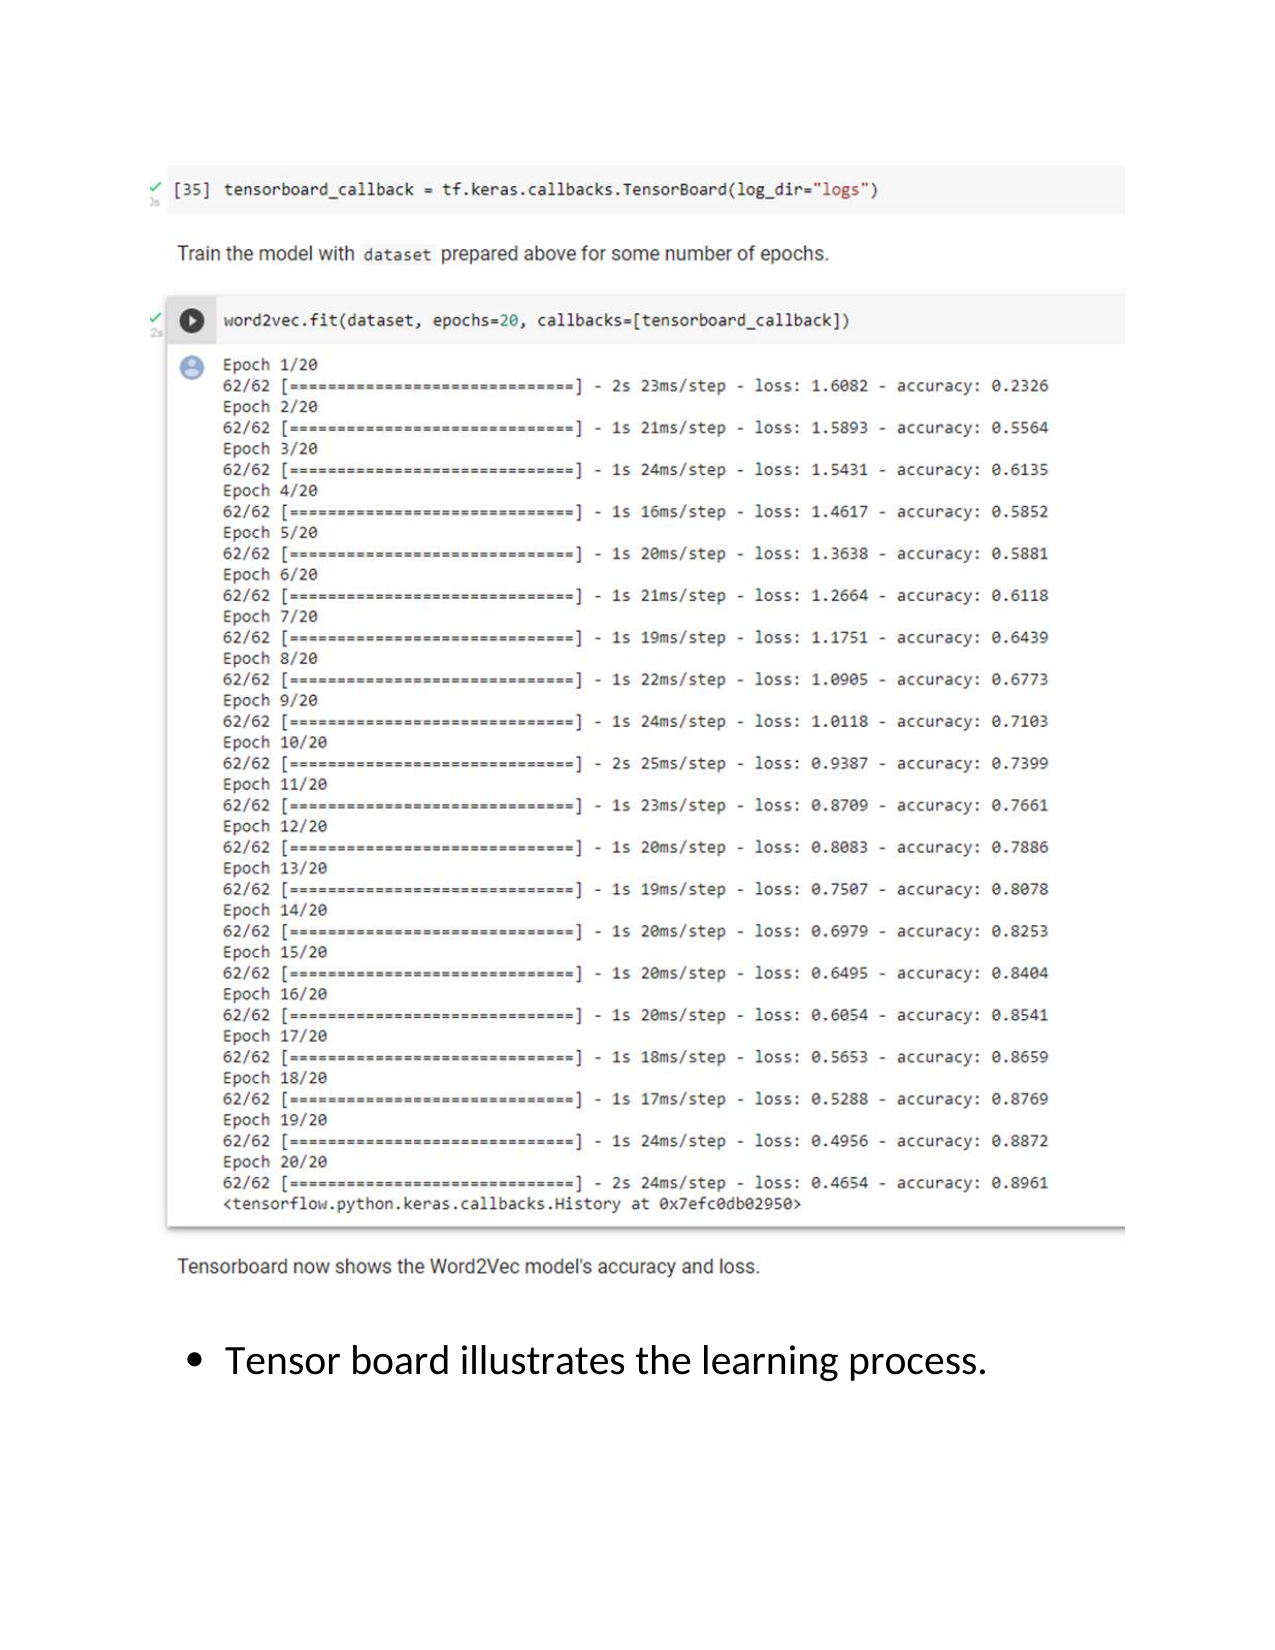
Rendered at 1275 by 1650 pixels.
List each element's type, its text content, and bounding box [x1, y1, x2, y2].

list Tensor board illustrates the learning process. [187, 1334, 1125, 1385]
picture [150, 150, 1125, 1307]
